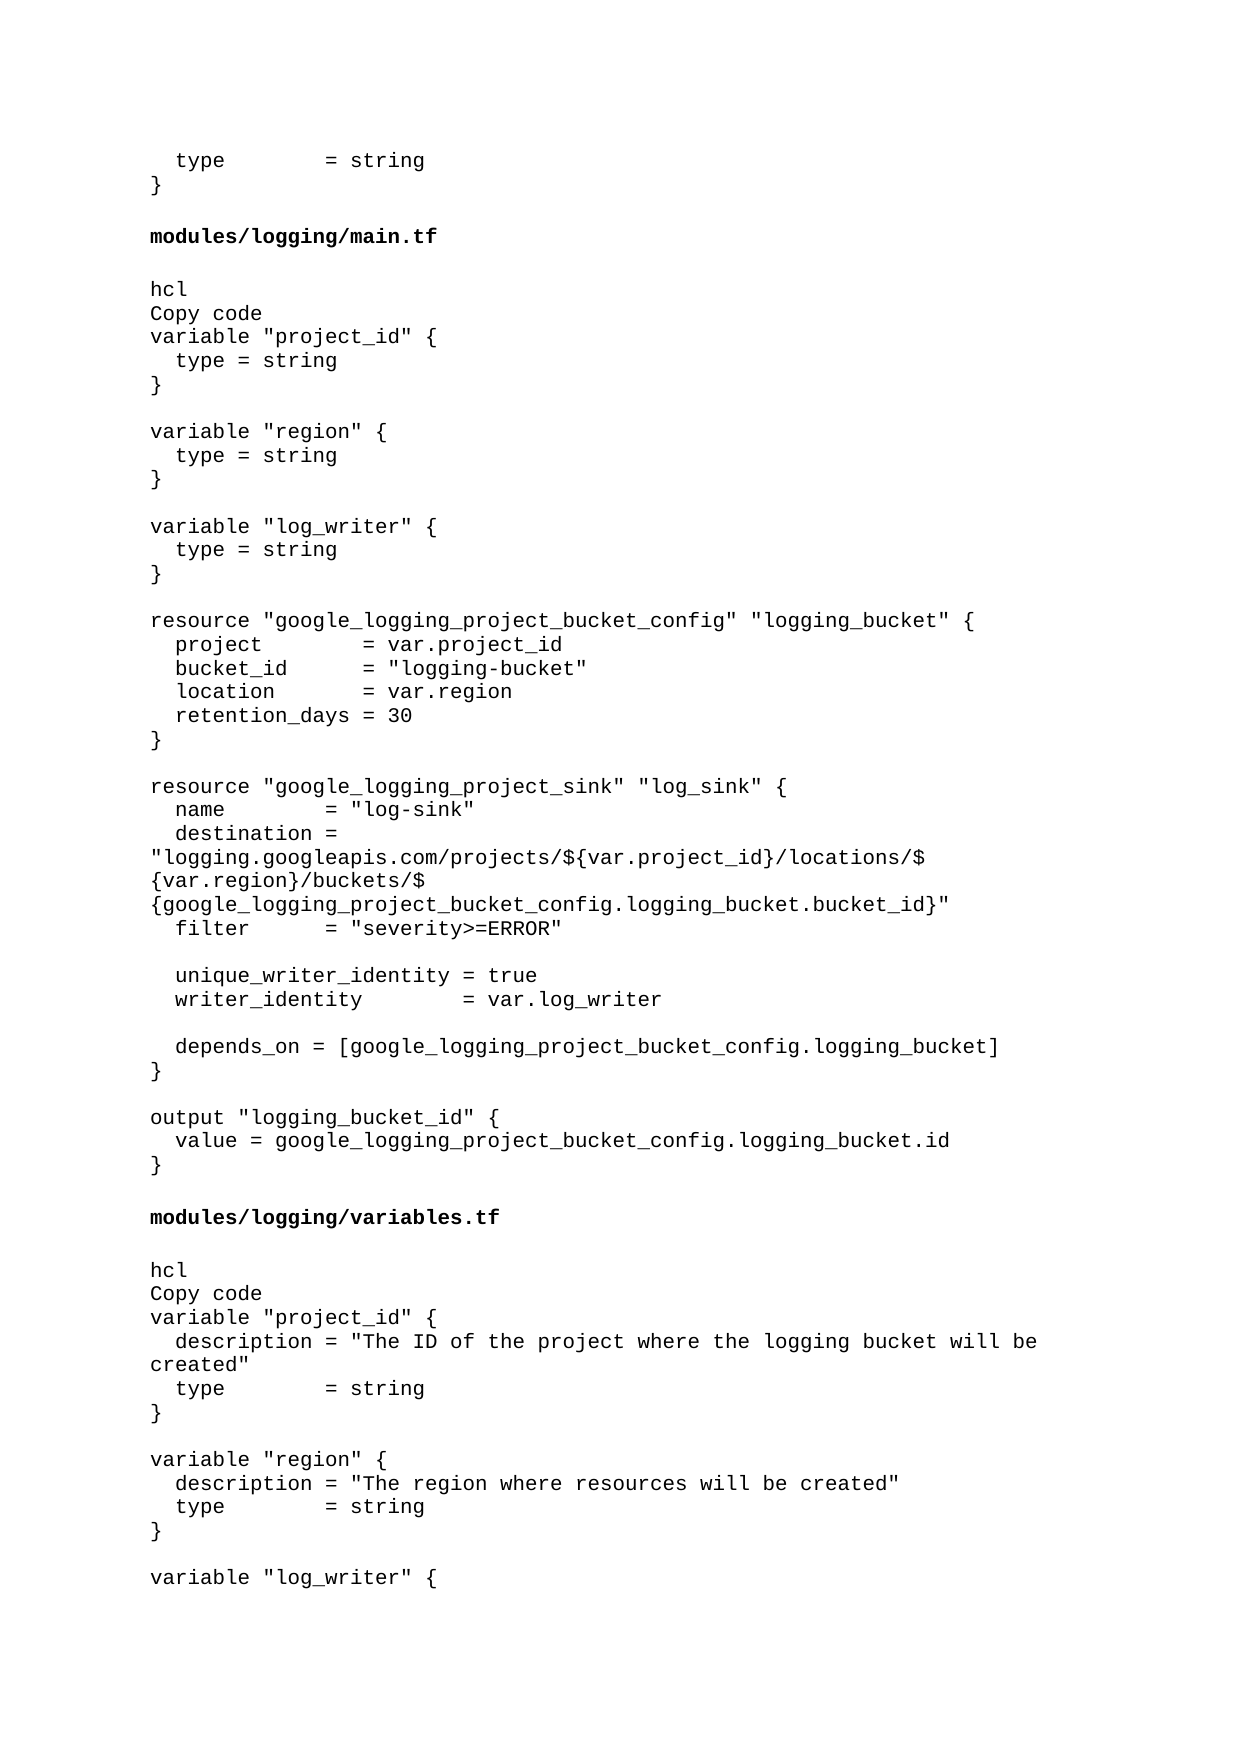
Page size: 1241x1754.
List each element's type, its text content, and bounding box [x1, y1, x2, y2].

text } [150, 1402, 1090, 1425]
text filter = "severity>=ERROR" [150, 918, 1090, 941]
text type = string [150, 350, 1090, 374]
text type = string [150, 445, 1090, 468]
text modules/logging/variables.tf [150, 1207, 1090, 1231]
text variable "region" { [150, 421, 1090, 445]
text } [150, 728, 1090, 752]
text hcl [150, 1260, 1090, 1283]
text Copy code [150, 1283, 1090, 1307]
text } [150, 1520, 1090, 1543]
text output "logging_bucket_id" { [150, 1107, 1090, 1131]
text bucket_id = "logging-bucket" [150, 658, 1090, 681]
text depends_on = [google_logging_project_bucket_config.logging_bucket] [150, 1036, 1090, 1059]
text Copy code [150, 303, 1090, 327]
text variable "region" { [150, 1449, 1090, 1473]
text modules/logging/main.tf [150, 226, 1090, 250]
text writer_identity = var.log_writer [150, 989, 1090, 1012]
text variable "project_id" { [150, 1307, 1090, 1331]
text resource "google_logging_project_bucket_config" "logging_bucket" { [150, 610, 1090, 634]
text project = var.project_id [150, 634, 1090, 658]
text name = "log-sink" [150, 799, 1090, 823]
text location = var.region [150, 681, 1090, 705]
text variable "project_id" { [150, 327, 1090, 350]
text resource "google_logging_project_sink" "log_sink" { [150, 776, 1090, 799]
text } [150, 374, 1090, 397]
text retention_days = 30 [150, 705, 1090, 728]
text value = google_logging_project_bucket_config.logging_bucket.id [150, 1131, 1090, 1154]
text hcl [150, 279, 1090, 303]
text } [150, 174, 1090, 197]
text type = string [150, 1378, 1090, 1402]
text type = string [150, 150, 1090, 174]
text type = string [150, 539, 1090, 563]
text } [150, 563, 1090, 587]
text unique_writer_identity = true [150, 965, 1090, 989]
text description = "The ID of the project where the logging bucket will be created" [150, 1331, 1090, 1378]
text } [150, 1154, 1090, 1178]
text description = "The region where resources will be created" [150, 1473, 1090, 1496]
text variable "log_writer" { [150, 516, 1090, 539]
text type = string [150, 1496, 1090, 1520]
text variable "log_writer" { [150, 1567, 1090, 1591]
text } [150, 468, 1090, 492]
text } [150, 1059, 1090, 1083]
text destination = "logging.googleapis.com/projects/${var.project_id}/locations/${var.region}/buckets/${google_logging_project_bucket_config.logging_bucket.bucket_id}" [150, 823, 1090, 918]
